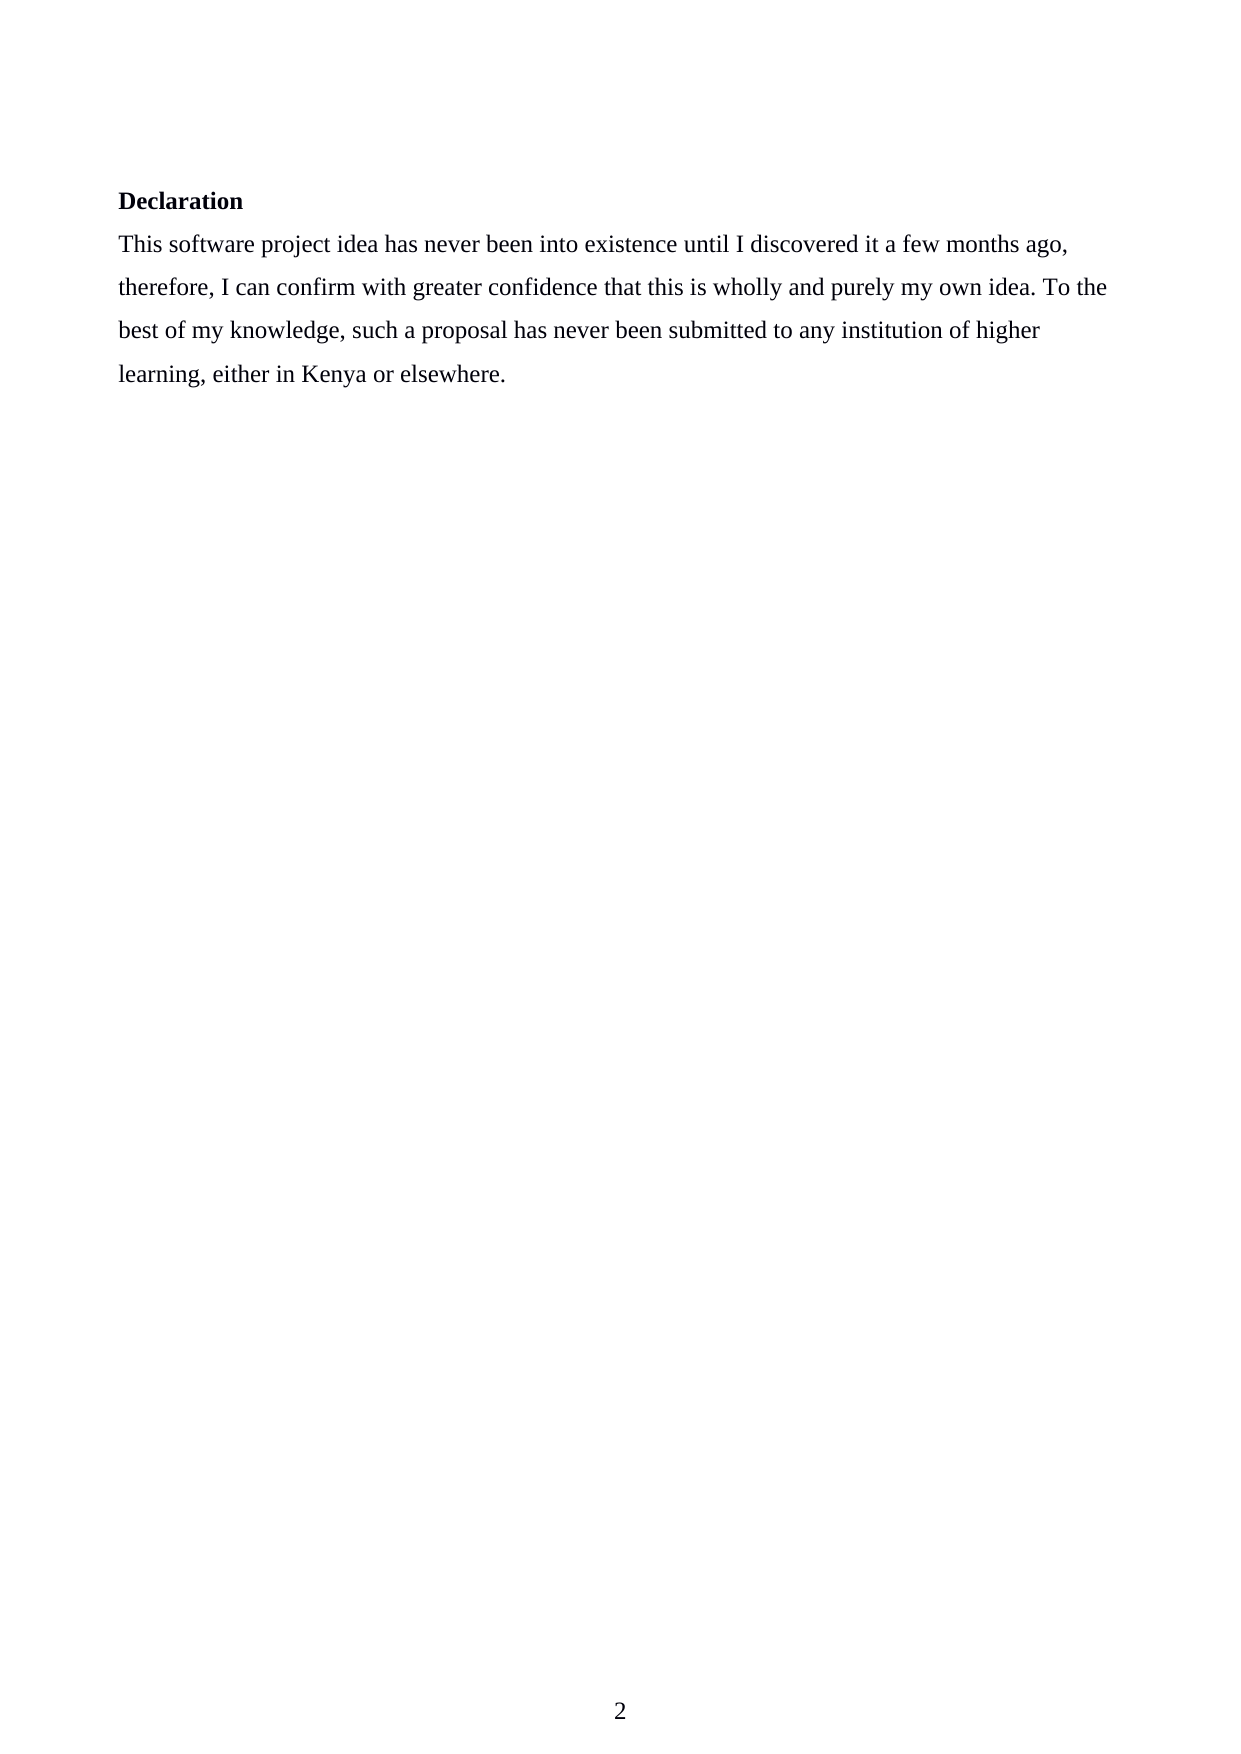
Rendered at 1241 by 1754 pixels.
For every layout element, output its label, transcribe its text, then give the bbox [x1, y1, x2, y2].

text This software project idea has never been into existence until I discovered it a few months ago, therefore, I can confirm with greater confidence that this is wholly and purely my own idea. To the best of my knowledge, such a proposal has never been submitted to any institution of higher learning, either in Kenya or elsewhere. [118, 229, 1122, 387]
subtitle Declaration [118, 186, 1122, 215]
